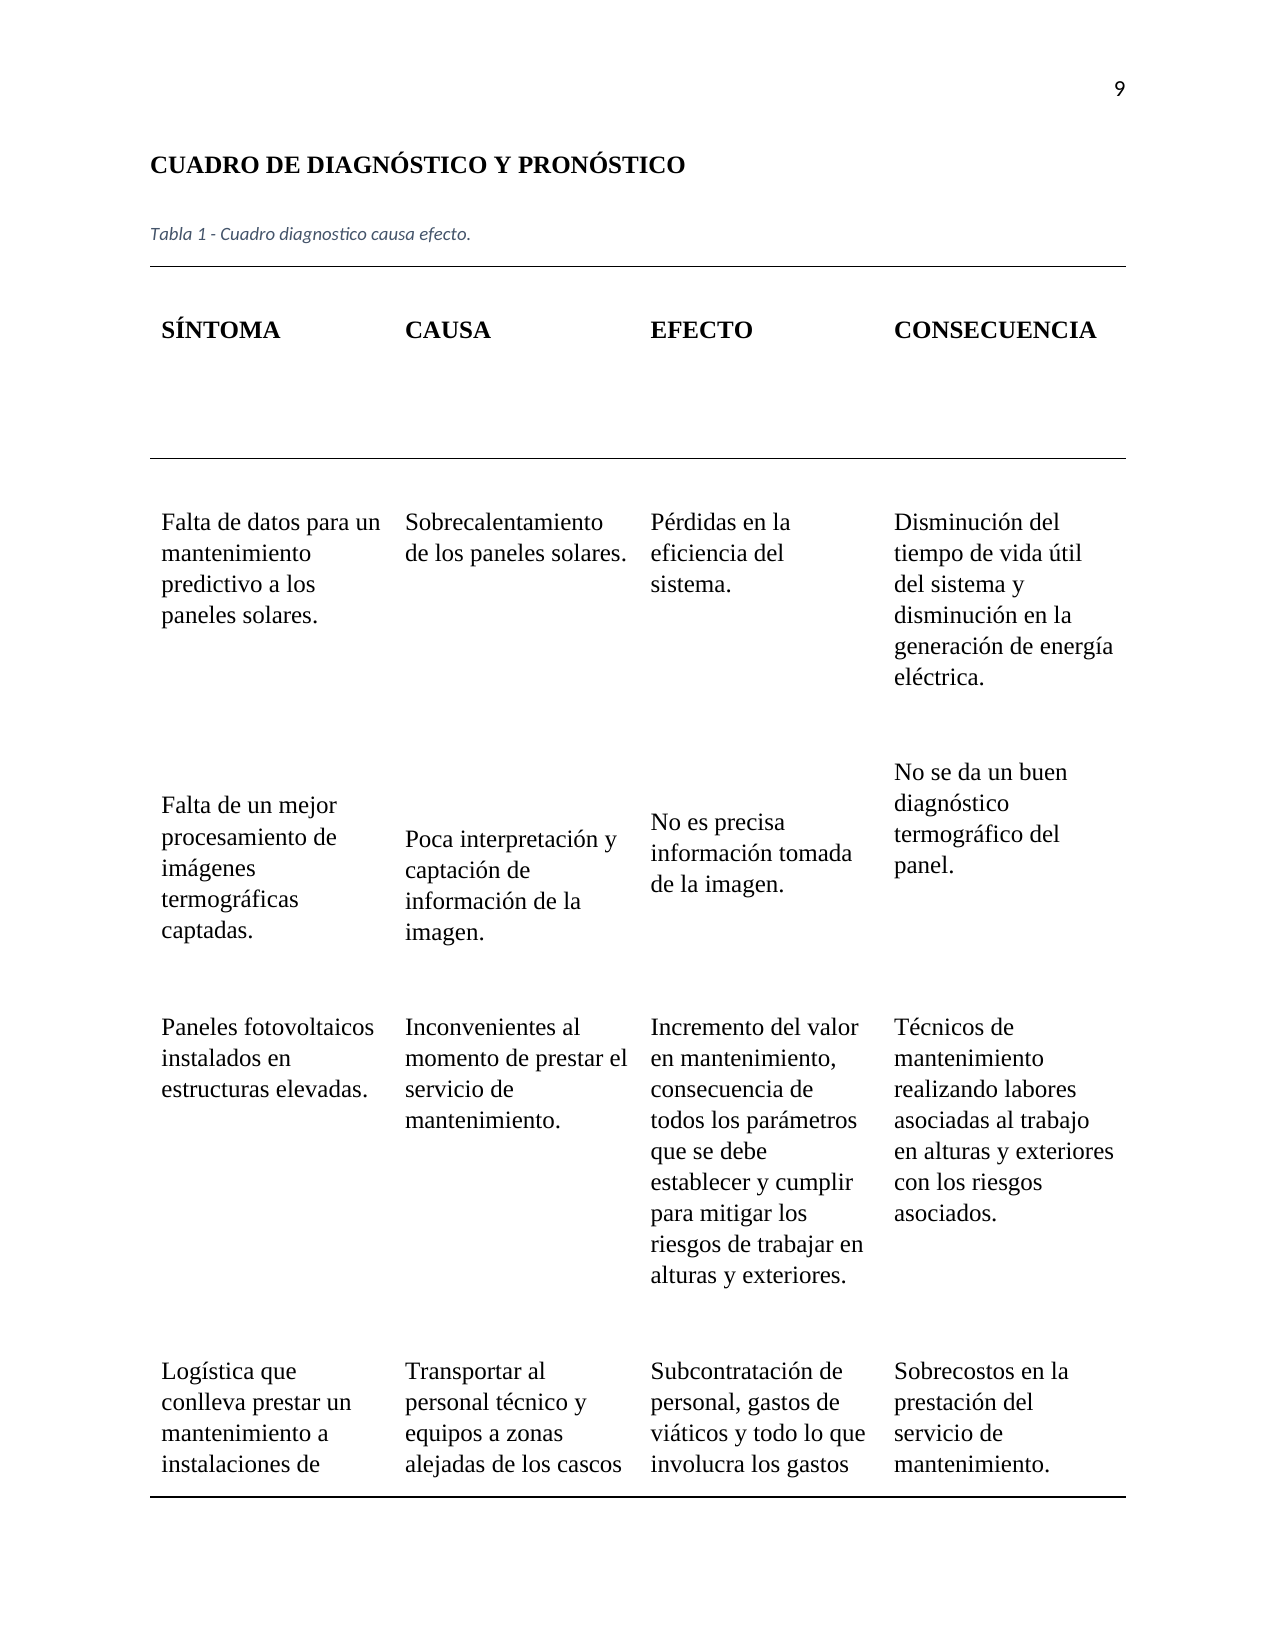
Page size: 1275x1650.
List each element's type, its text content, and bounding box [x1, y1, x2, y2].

table_header CONSECUENCIA [883, 267, 1126, 458]
subtitle CUADRO DE DIAGNÓSTICO Y PRONÓSTICO [150, 150, 1125, 179]
table_cell Pérdidas en la eficiencia del sistema. No es precisa información tomada de la imagen. [639, 459, 883, 964]
table_cell Disminución del tiempo de vida útil del sistema y disminución en la generación de energía eléctrica. No se da un buen diagnóstico termográfico del panel. [883, 459, 1126, 964]
table_header SÍNTOMA [150, 267, 393, 458]
table_cell Paneles fotovoltaicos instalados en estructuras elevadas. [150, 965, 393, 1308]
table_cell Inconvenientes al momento de prestar el servicio de mantenimiento. [394, 965, 639, 1308]
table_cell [150, 1308, 393, 1496]
table_cell Incremento del valor en mantenimiento, consecuencia de todos los parámetros que se debe establecer y cumplir para mitigar los riesgos de trabajar en alturas y exteriores. [639, 965, 883, 1308]
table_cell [639, 1308, 883, 1496]
table_header EFECTO [639, 267, 883, 458]
text Tabla 1 - Cuadro diagnostico causa efecto. [150, 222, 1125, 245]
table_cell Técnicos de mantenimiento realizando labores asociadas al trabajo en alturas y exteriores con los riesgos asociados. [883, 965, 1126, 1308]
table_header CAUSA [394, 267, 639, 458]
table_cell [394, 1308, 639, 1496]
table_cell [883, 1308, 1126, 1496]
table_cell Falta de datos para un mantenimiento predictivo a los paneles solares. Falta de un mejor procesamiento de imágenes termográficas captadas. [150, 459, 393, 964]
table_cell Sobrecalentamiento de los paneles solares. Poca interpretación y captación de información de la imagen. [394, 459, 639, 964]
